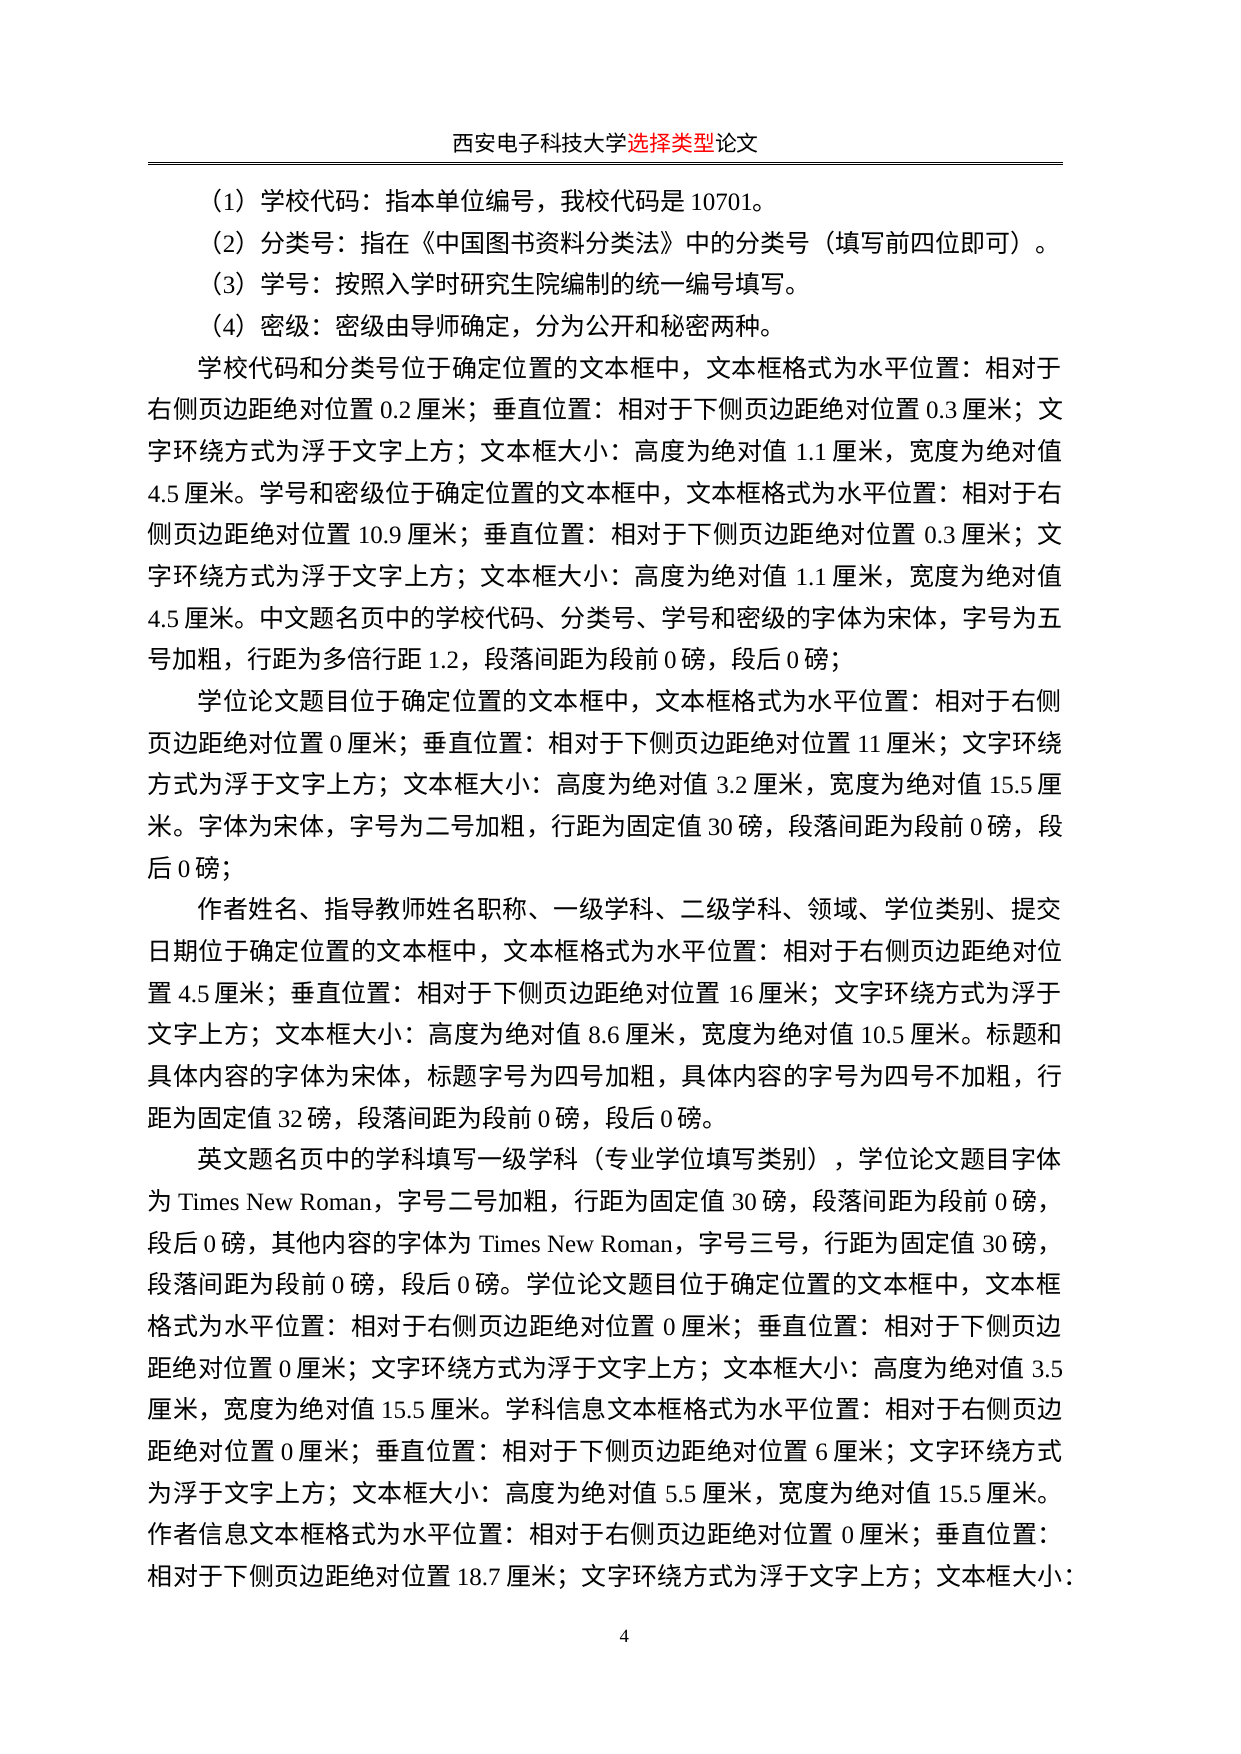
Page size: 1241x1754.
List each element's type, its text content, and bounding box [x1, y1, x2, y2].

text 学校代码和分类号位于确定位置的文本框中，文本框格式为水平位置：相对于右侧页边距绝对位置0.2厘米；垂直位置：相对于下侧页边距绝对位置0.3厘米；文字环绕方式为浮于文字上方；文本框大小：高度为绝对值1.1厘米，宽度为绝对值4.5厘米。学号和密级位于确定位置的文本框中，文本框格式为水平位置：相对于右侧页边距绝对位置10.9厘米；垂直位置：相对于下侧页边距绝对位置0.3厘米；文字环绕方式为浮于文字上方；文本框大小：高度为绝对值1.1厘米，宽度为绝对值4.5厘米。中文题名页中的学校代码、分类号、学号和密级的字体为宋体，字号为五号加粗，行距为多倍行距1.2，段落间距为段前0磅，段后0磅； [148, 344, 1063, 677]
text （1）学校代码：指本单位编号，我校代码是10701。 [148, 177, 1063, 219]
text （2）分类号：指在《中国图书资料分类法》中的分类号（填写前四位即可）。 [148, 219, 1063, 261]
text （4）密级：密级由导师确定，分为公开和秘密两种。 [148, 302, 1063, 344]
text 学位论文题目位于确定位置的文本框中，文本框格式为水平位置：相对于右侧页边距绝对位置0厘米；垂直位置：相对于下侧页边距绝对位置11厘米；文字环绕方式为浮于文字上方；文本框大小：高度为绝对值3.2厘米，宽度为绝对值15.5厘米。字体为宋体，字号为二号加粗，行距为固定值30磅，段落间距为段前0磅，段后0磅； [148, 677, 1063, 886]
text 作者姓名、指导教师姓名职称、一级学科、二级学科、领域、学位类别、提交日期位于确定位置的文本框中，文本框格式为水平位置：相对于右侧页边距绝对位置4.5厘米；垂直位置：相对于下侧页边距绝对位置16厘米；文字环绕方式为浮于文字上方；文本框大小：高度为绝对值8.6厘米，宽度为绝对值10.5厘米。标题和具体内容的字体为宋体，标题字号为四号加粗，具体内容的字号为四号不加粗，行距为固定值32磅，段落间距为段前0磅，段后0磅。 [148, 886, 1063, 1136]
text （3）学号：按照入学时研究生院编制的统一编号填写。 [148, 261, 1063, 302]
